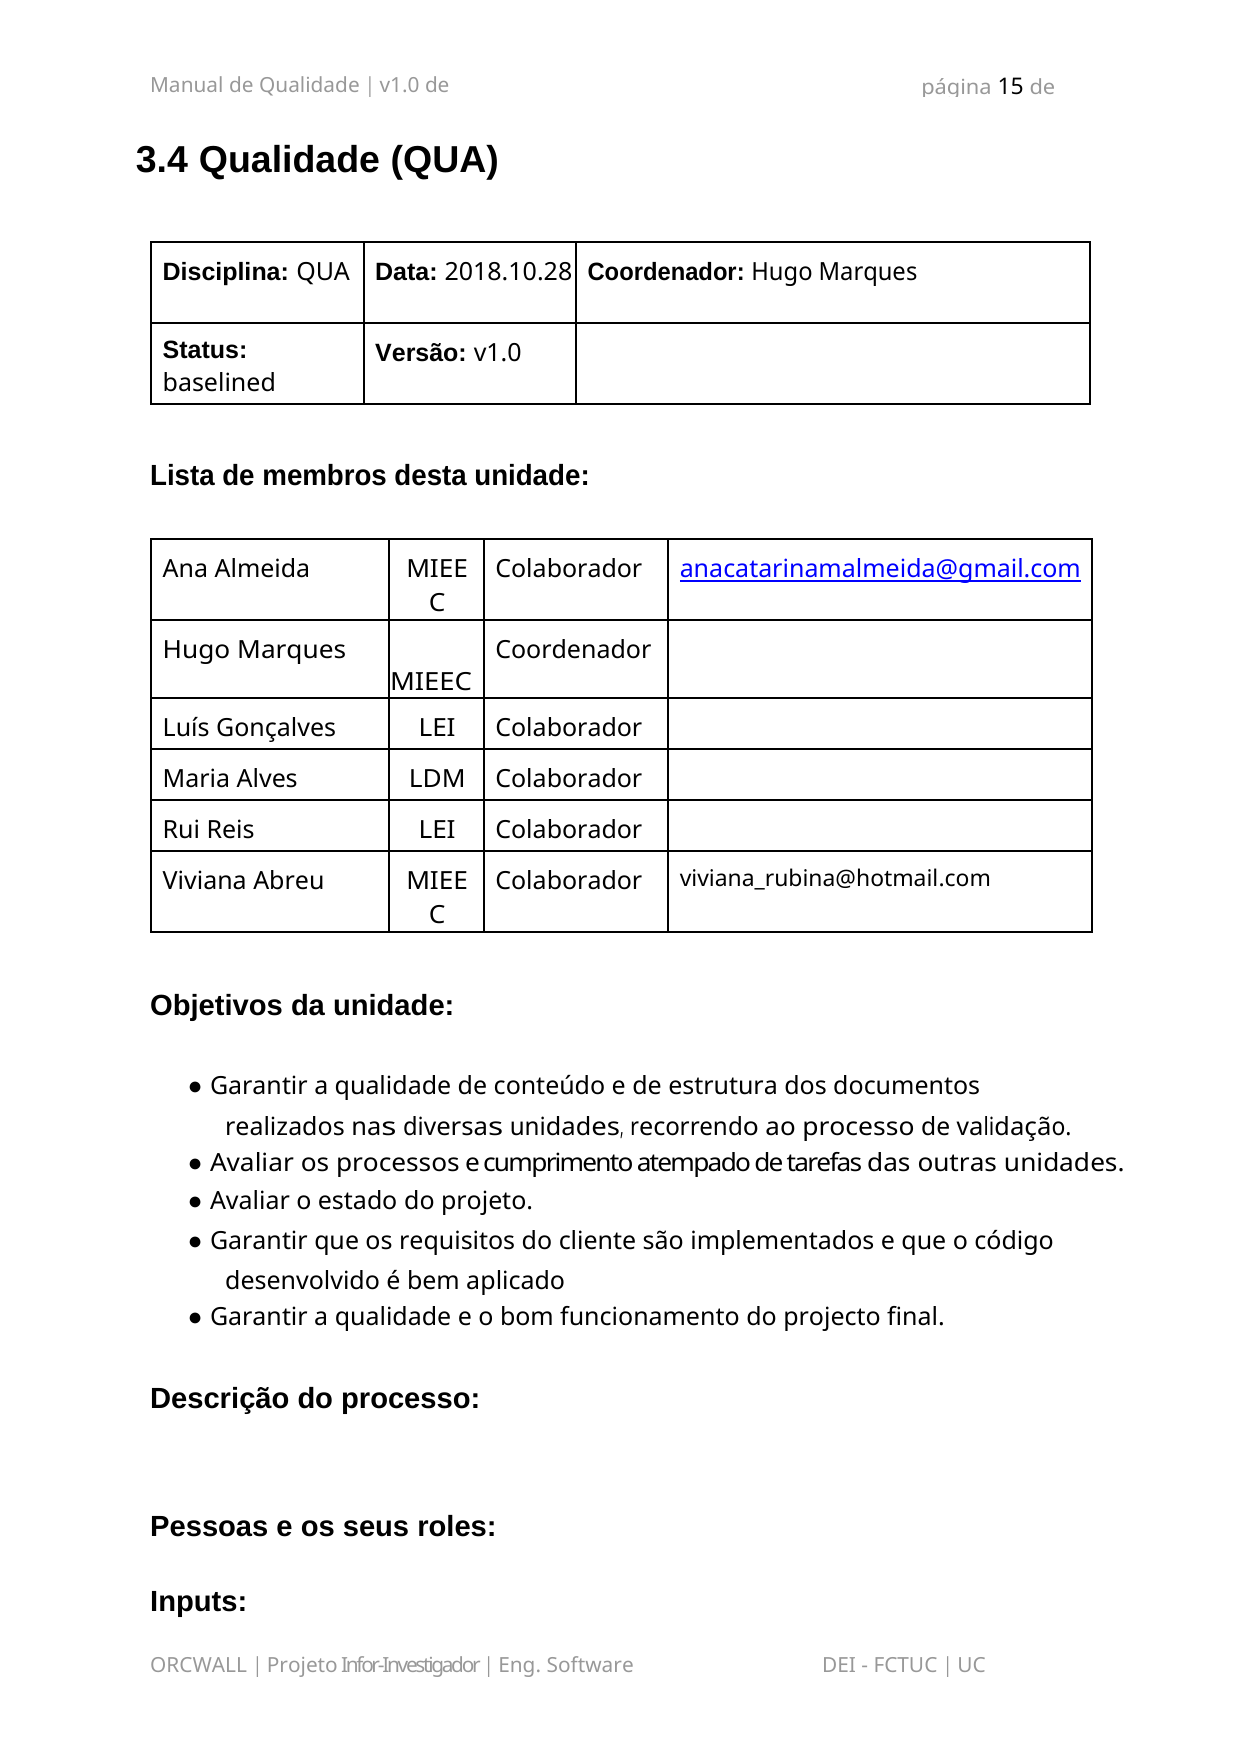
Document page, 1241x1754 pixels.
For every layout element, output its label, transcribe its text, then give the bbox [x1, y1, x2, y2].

subtitle Lista de membros desta unidade: [150, 458, 592, 491]
list Garantir a qualidade e o bom funcionamento do projecto final. [187, 1302, 1146, 1331]
table_cell viviana_rubina@hotmail.com [669, 852, 1091, 931]
table_cell Viviana Abreu [152, 852, 388, 931]
table_header Ana Almeida [152, 540, 388, 619]
table_header Disciplina: QUA [152, 243, 363, 322]
table_cell Maria Alves [152, 750, 388, 799]
table_cell Colaborador [485, 801, 667, 849]
table_cell [669, 699, 1091, 748]
table_cell MIEEC [390, 621, 483, 697]
table_header anacatarinamalmeida@gmail.com [669, 540, 1091, 619]
table_cell Status: baselined [152, 324, 363, 403]
table_cell [669, 621, 1091, 697]
table_cell Colaborador [485, 699, 667, 748]
table_header Data: 2018.10.28 [365, 243, 575, 322]
table_cell [669, 801, 1091, 849]
text Objetivos da unidade: [150, 988, 1146, 1022]
table_cell LDM [390, 750, 483, 799]
table_header MIEEC [390, 540, 483, 619]
text Descrição do processo: [150, 1381, 1146, 1415]
table_cell Rui Reis [152, 801, 388, 849]
list Avaliar o estado do projeto. [187, 1183, 1146, 1217]
list Garantir a qualidade de conteúdo e de estrutura dos documentos realizados nas diversas unidades, recorrendo ao processo de validação. [187, 1068, 1073, 1142]
table_cell [577, 324, 1089, 403]
table_header Coordenador: Hugo Marques [577, 243, 1089, 322]
table_header Colaborador [485, 540, 667, 619]
table_cell Versão: v1.0 [365, 324, 575, 403]
table_cell Luís Gonçalves [152, 699, 388, 748]
table_cell Coordenador [485, 621, 667, 697]
table_cell LEI [390, 699, 483, 748]
table_cell LEI [390, 801, 483, 849]
table_cell Hugo Marques [152, 621, 388, 697]
subtitle Pessoas e os seus roles: [150, 1509, 1146, 1542]
table_cell Colaborador [485, 750, 667, 799]
subtitle Qualidade (QUA) [136, 137, 1146, 180]
subtitle Inputs: [150, 1584, 1146, 1617]
table_cell [669, 750, 1091, 799]
table_cell MIEEC [390, 852, 483, 931]
list Avaliar os processos e cumprimento atempado de tarefas das outras unidades. [187, 1148, 1146, 1177]
list Garantir que os requisitos do cliente são implementados e que o código desenvolvido é bem aplicado [187, 1222, 1089, 1296]
table_cell Colaborador [485, 852, 667, 931]
